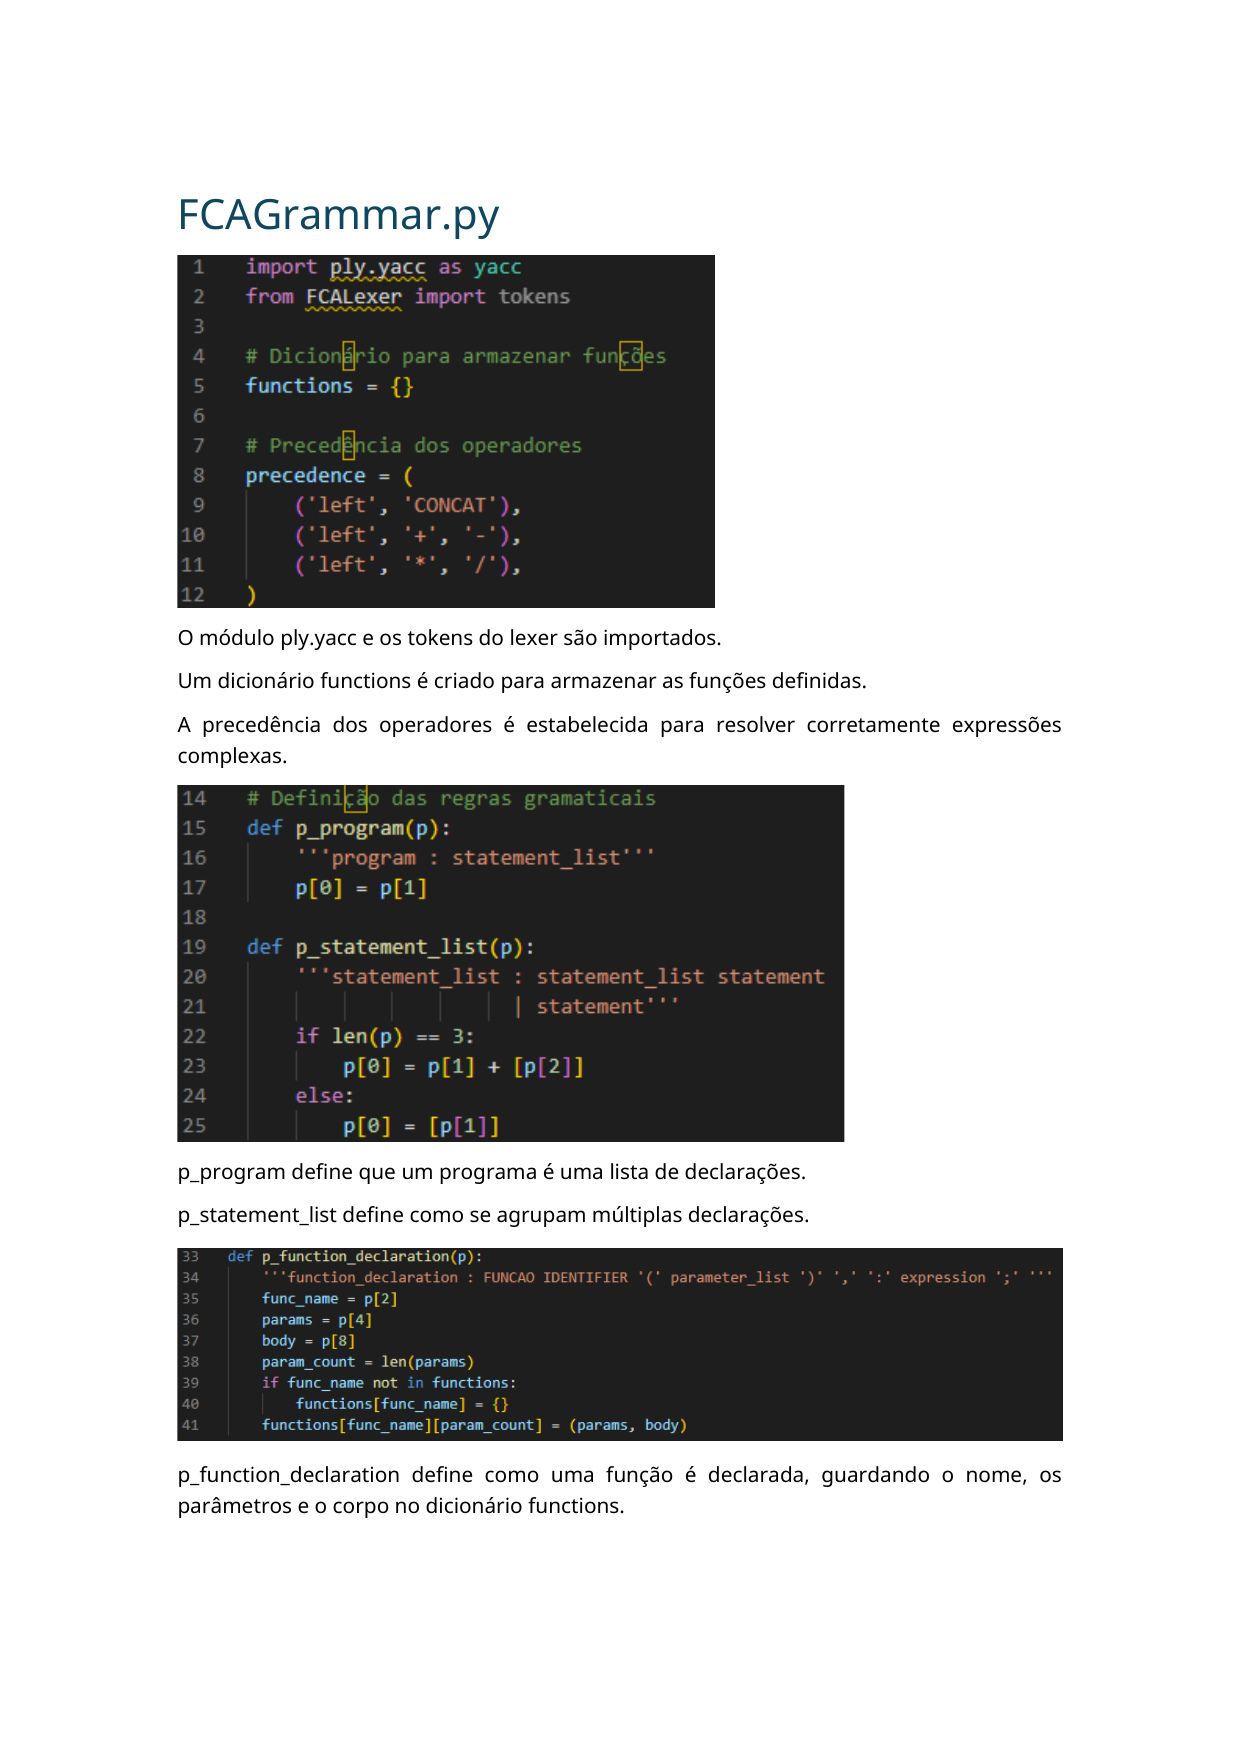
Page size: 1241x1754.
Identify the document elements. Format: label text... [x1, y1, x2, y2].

text O módulo ply.yacc e os tokens do lexer são importados. [177, 623, 1063, 651]
text A precedência dos operadores é estabelecida para resolver corretamente expressões complexas. [177, 710, 1063, 770]
subtitle FCAGrammar.py [177, 185, 1063, 242]
picture [177, 785, 845, 1142]
text p_program define que um programa é uma lista de declarações. [177, 1157, 1063, 1185]
picture [177, 255, 715, 608]
text p_statement_list define como se agrupam múltiplas declarações. [177, 1201, 1063, 1229]
picture [177, 1248, 1063, 1441]
text p_function_declaration define como uma função é declarada, guardando o nome, os parâmetros e o corpo no dicionário functions. [177, 1460, 1063, 1520]
text Um dicionário functions é criado para armazenar as funções definidas. [177, 666, 1063, 695]
